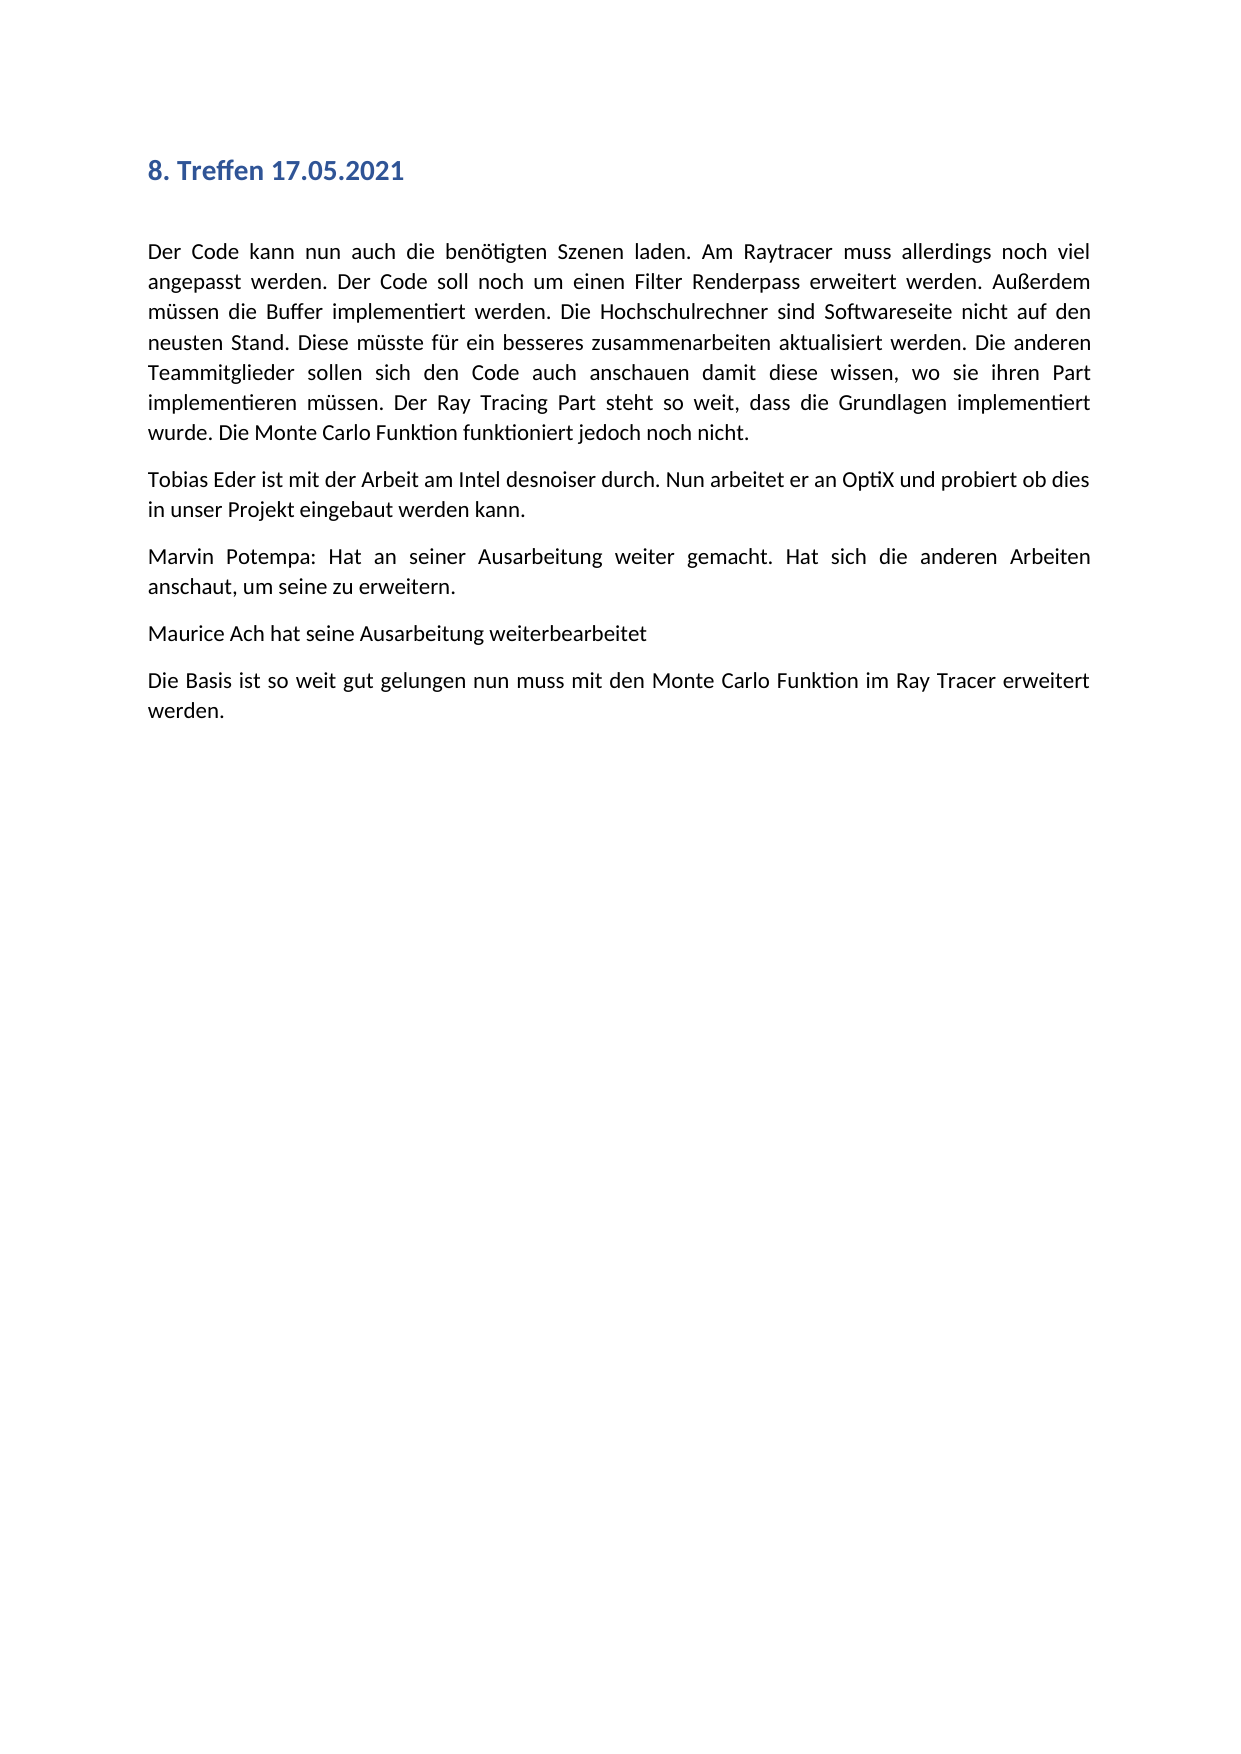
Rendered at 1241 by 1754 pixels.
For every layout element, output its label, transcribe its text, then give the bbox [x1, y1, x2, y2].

text Die Basis ist so weit gut gelungen nun muss mit den Monte Carlo Funktion im Ray Tracer erweitert werden. [148, 666, 1093, 724]
text Marvin Potempa: Hat an seiner Ausarbeitung weiter gemacht. Hat sich die anderen Arbeiten anschaut, um seine zu erweitern. [148, 542, 1093, 601]
text Maurice Ach hat seine Ausarbeitung weiterbearbeitet [148, 619, 1093, 647]
text Tobias Eder ist mit der Arbeit am Intel desnoiser durch. Nun arbeitet er an OptiX und probiert ob dies in unser Projekt eingebaut werden kann. [148, 465, 1093, 523]
subtitle 8. Treffen 17.05.2021 [148, 152, 1093, 187]
text Der Code kann nun auch die benötigten Szenen laden. Am Raytracer muss allerdings noch viel angepasst werden. Der Code soll noch um einen Filter Renderpass erweitert werden. Außerdem müssen die Buffer implementiert werden. Die Hochschulrechner sind Softwareseite nicht auf den neusten Stand. Diese müsste für ein besseres zusammenarbeiten aktualisiert werden. Die anderen Teammitglieder sollen sich den Code auch anschauen damit diese wissen, wo sie ihren Part implementieren müssen. Der Ray Tracing Part steht so weit, dass die Grundlagen implementiert wurde. Die Monte Carlo Funktion funktioniert jedoch noch nicht. [148, 237, 1093, 446]
